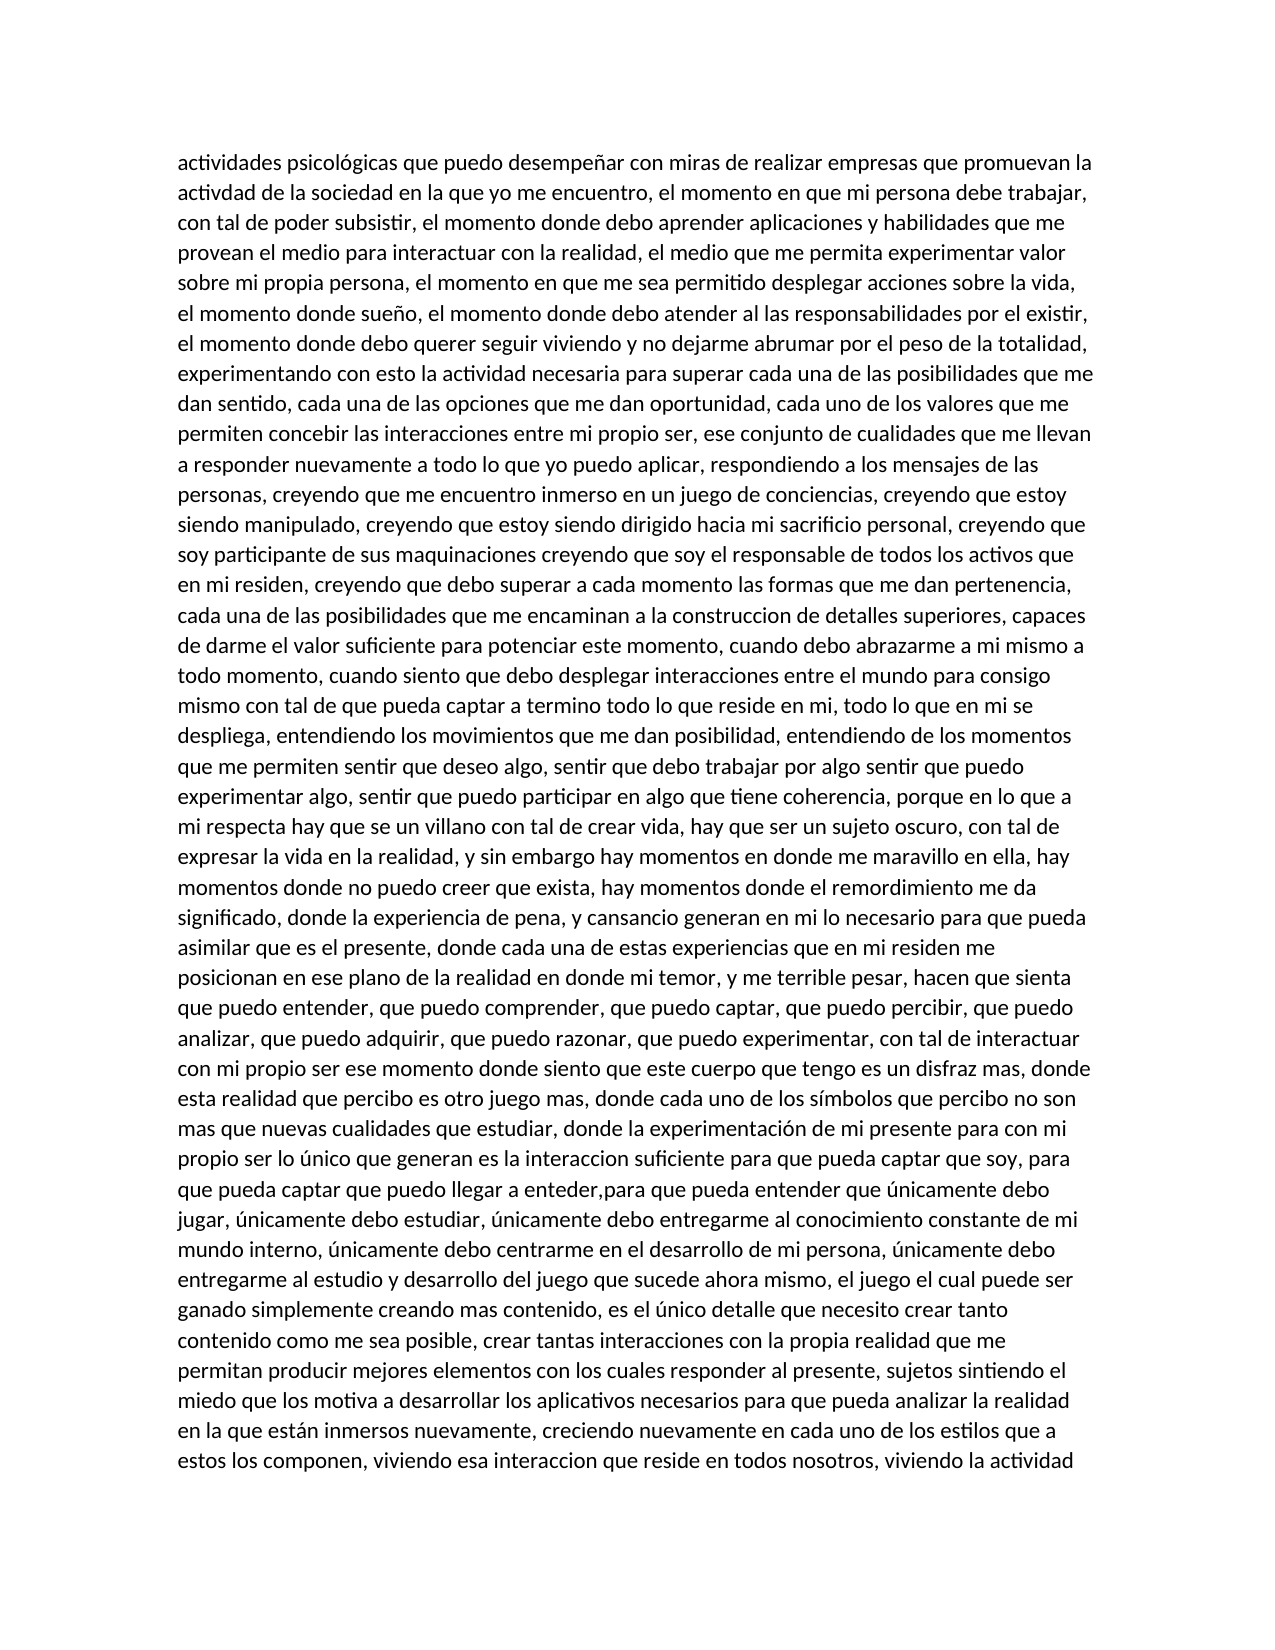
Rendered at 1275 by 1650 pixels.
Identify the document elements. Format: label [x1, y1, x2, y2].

text [177, 148, 1098, 1474]
